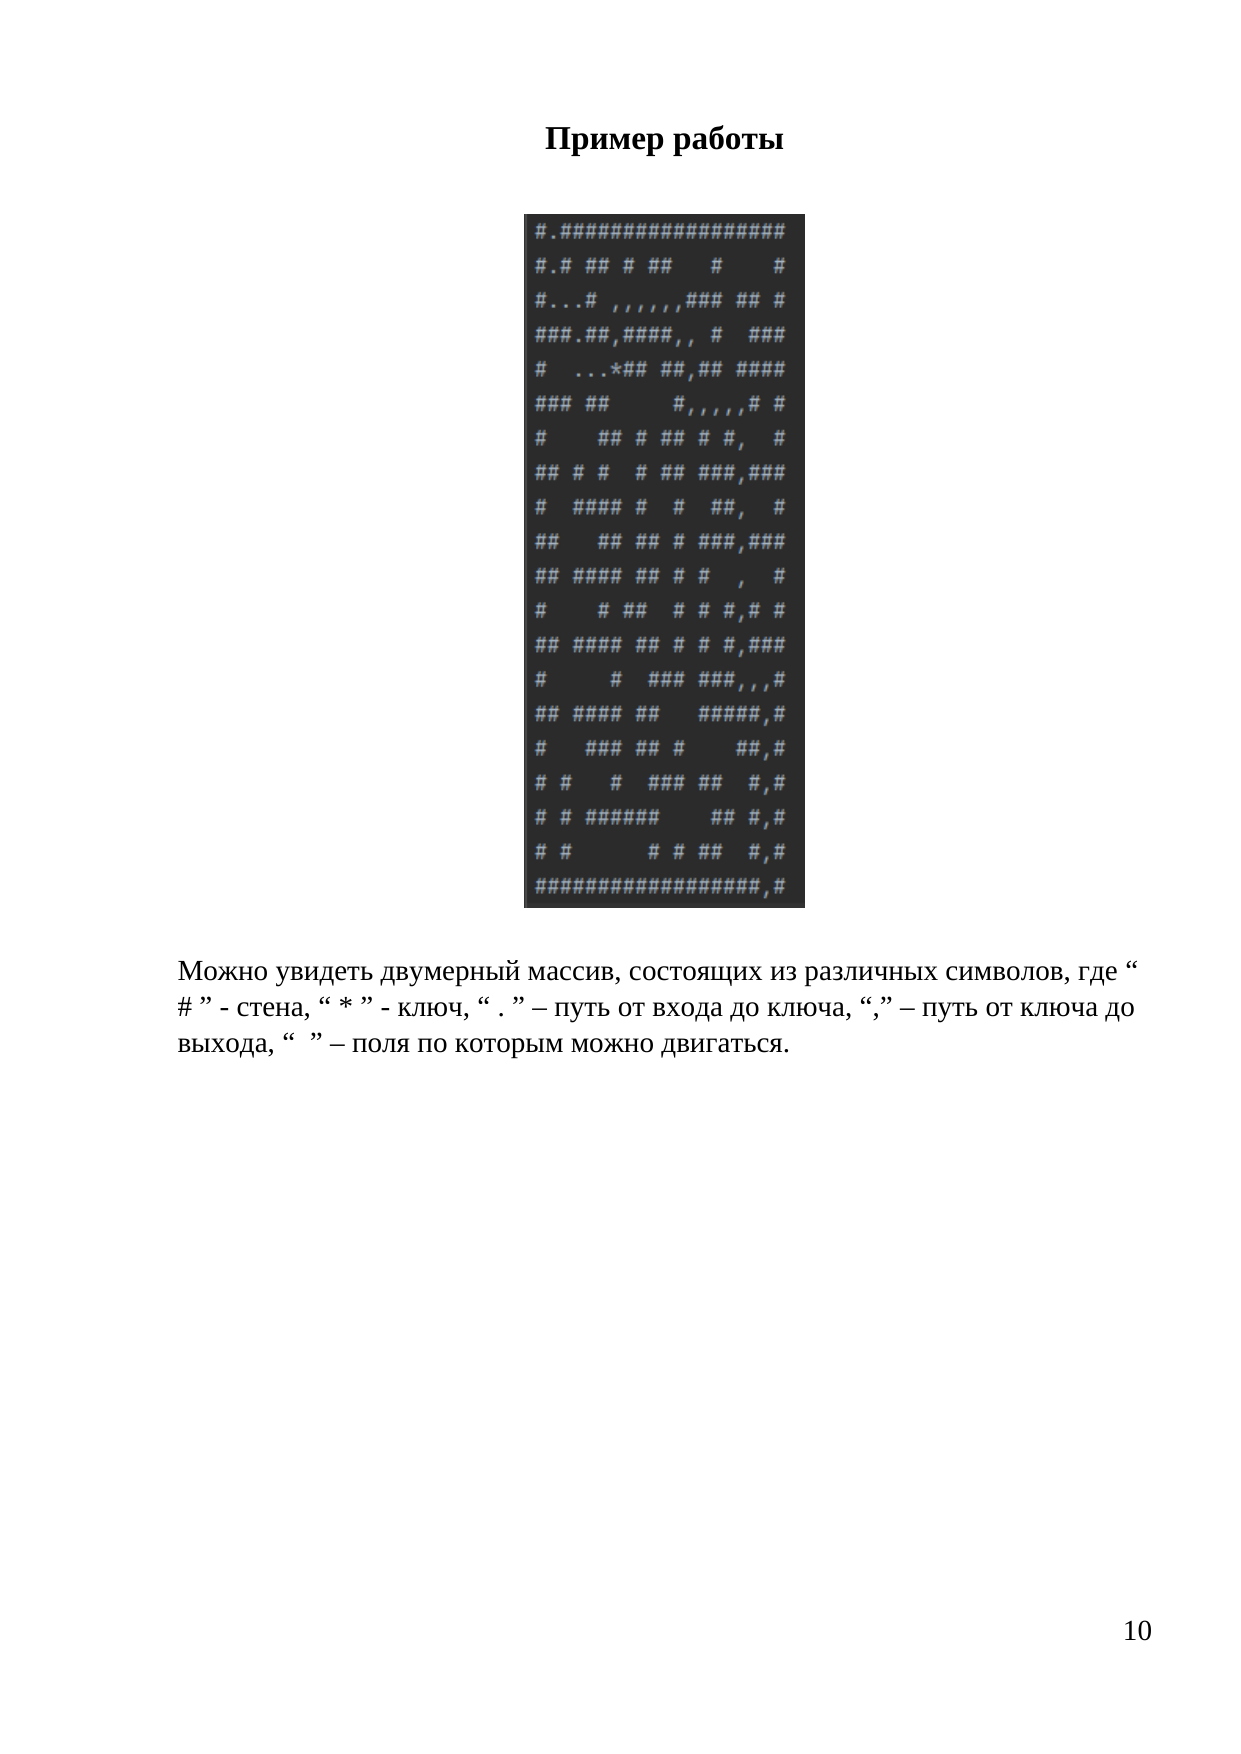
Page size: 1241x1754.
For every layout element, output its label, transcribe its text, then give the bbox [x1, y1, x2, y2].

picture [524, 214, 805, 908]
text Можно увидеть двумерный массив, состоящих из различных символов, где “ # ” - стена, “ * ” - ключ, “ . ” – путь от входа до ключа, “,” – путь от ключа до выхода, “ ” – поля по которым можно двигаться. [177, 953, 1152, 1059]
subtitle Пример работы [177, 118, 1152, 156]
